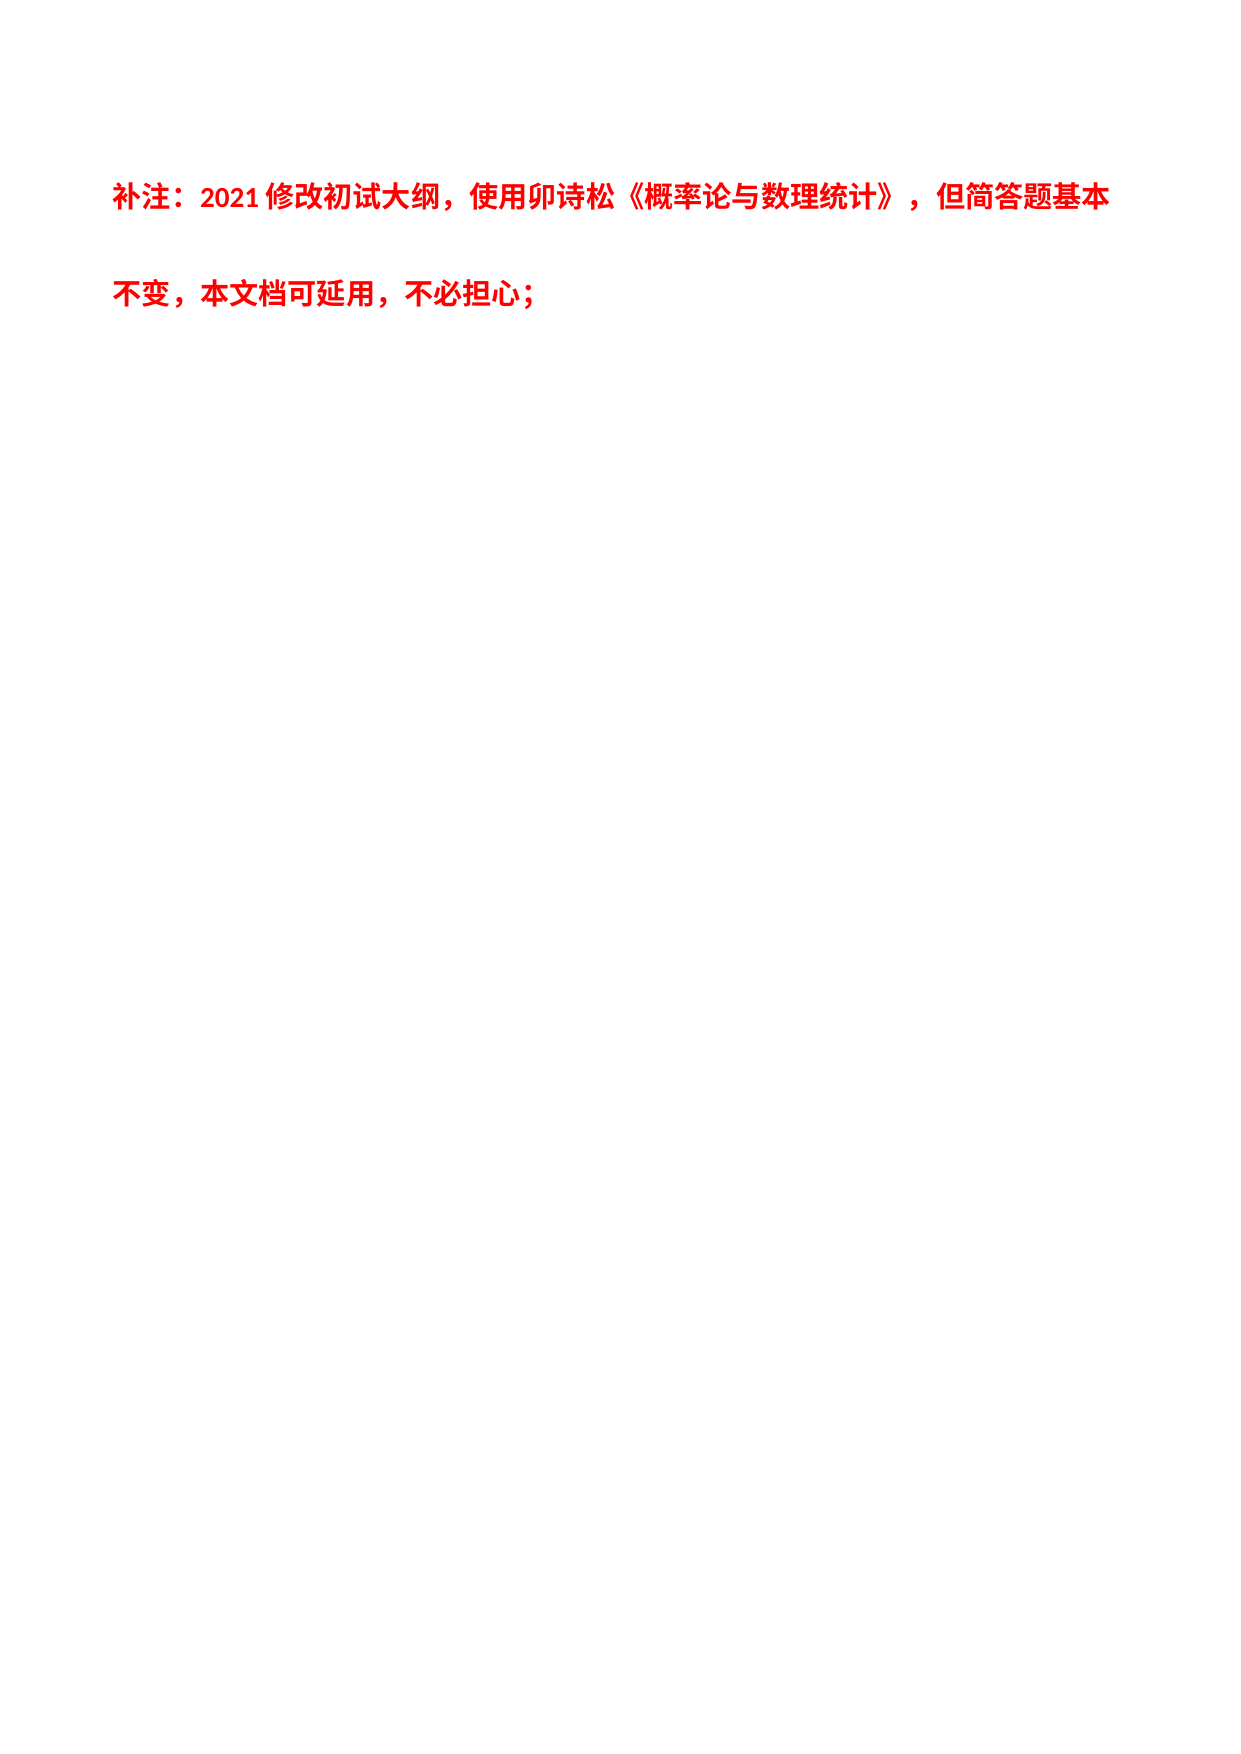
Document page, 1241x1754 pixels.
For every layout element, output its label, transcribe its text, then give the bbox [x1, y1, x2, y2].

text 补注：2021修改初试大纲，使用卯诗松《概率论与数理统计》，但简答题基本不变，本文档可延用，不必担心； [112, 162, 1128, 324]
